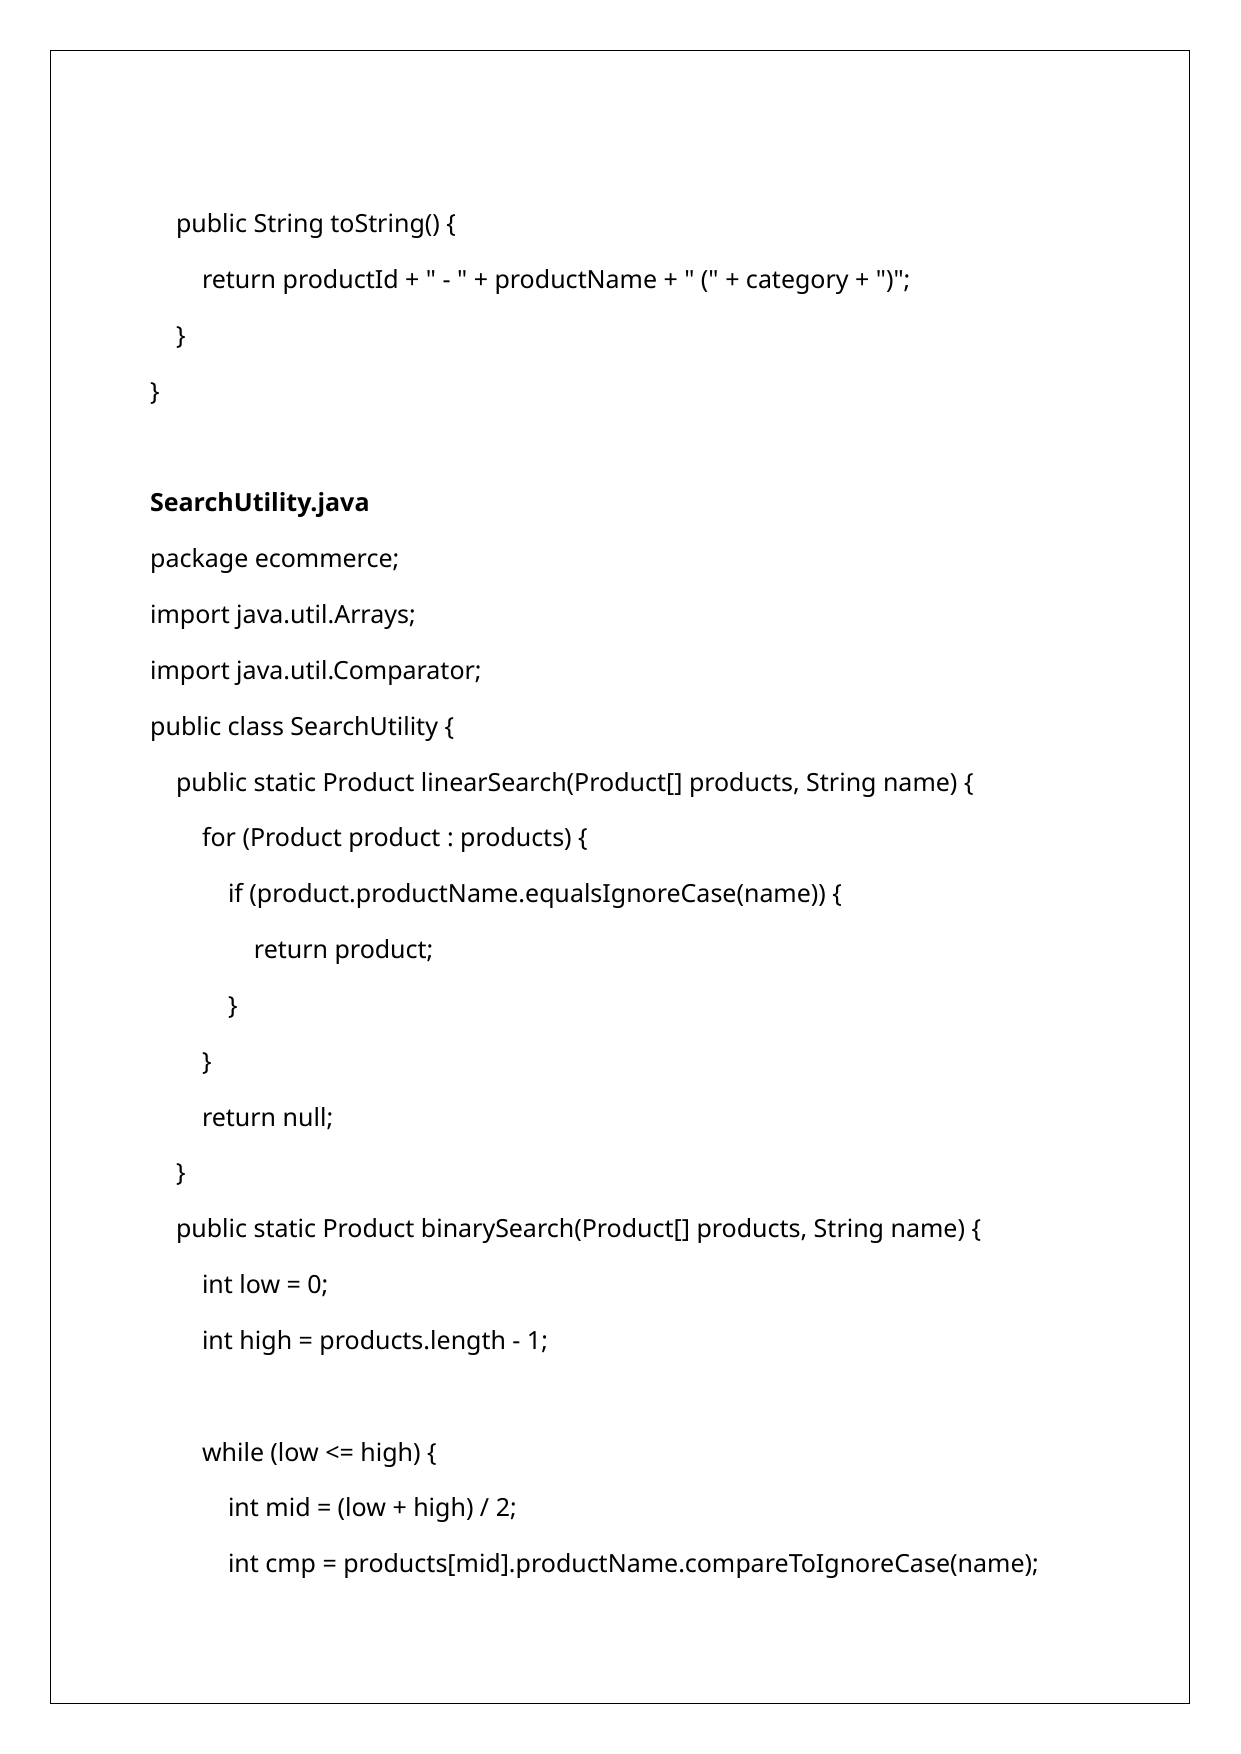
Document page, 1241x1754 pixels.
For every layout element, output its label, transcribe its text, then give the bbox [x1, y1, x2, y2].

text package ecommerce; [150, 541, 1090, 575]
text int cmp = products[mid].productName.compareToIgnoreCase(name); [150, 1546, 1090, 1580]
text if (product.productName.equalsIgnoreCase(name)) { [150, 876, 1090, 910]
text } [150, 373, 1090, 407]
text while (low <= high) { [150, 1434, 1090, 1468]
text return null; [150, 1099, 1090, 1133]
text import java.util.Arrays; [150, 597, 1090, 631]
text } [150, 317, 1090, 352]
text int low = 0; [150, 1267, 1090, 1301]
text public static Product linearSearch(Product[] products, String name) { [150, 764, 1090, 798]
text return product; [150, 932, 1090, 966]
text SearchUtility.java [150, 485, 1090, 519]
text public class SearchUtility { [150, 708, 1090, 742]
text int high = products.length - 1; [150, 1322, 1090, 1357]
text } [150, 1155, 1090, 1189]
text import java.util.Comparator; [150, 652, 1090, 687]
text for (Product product : products) { [150, 820, 1090, 854]
text int mid = (low + high) / 2; [150, 1490, 1090, 1524]
text } [150, 1043, 1090, 1077]
text return productId + " - " + productName + " (" + category + ")"; [150, 262, 1090, 296]
text } [150, 987, 1090, 1022]
text public static Product binarySearch(Product[] products, String name) { [150, 1211, 1090, 1245]
text public String toString() { [150, 206, 1090, 240]
